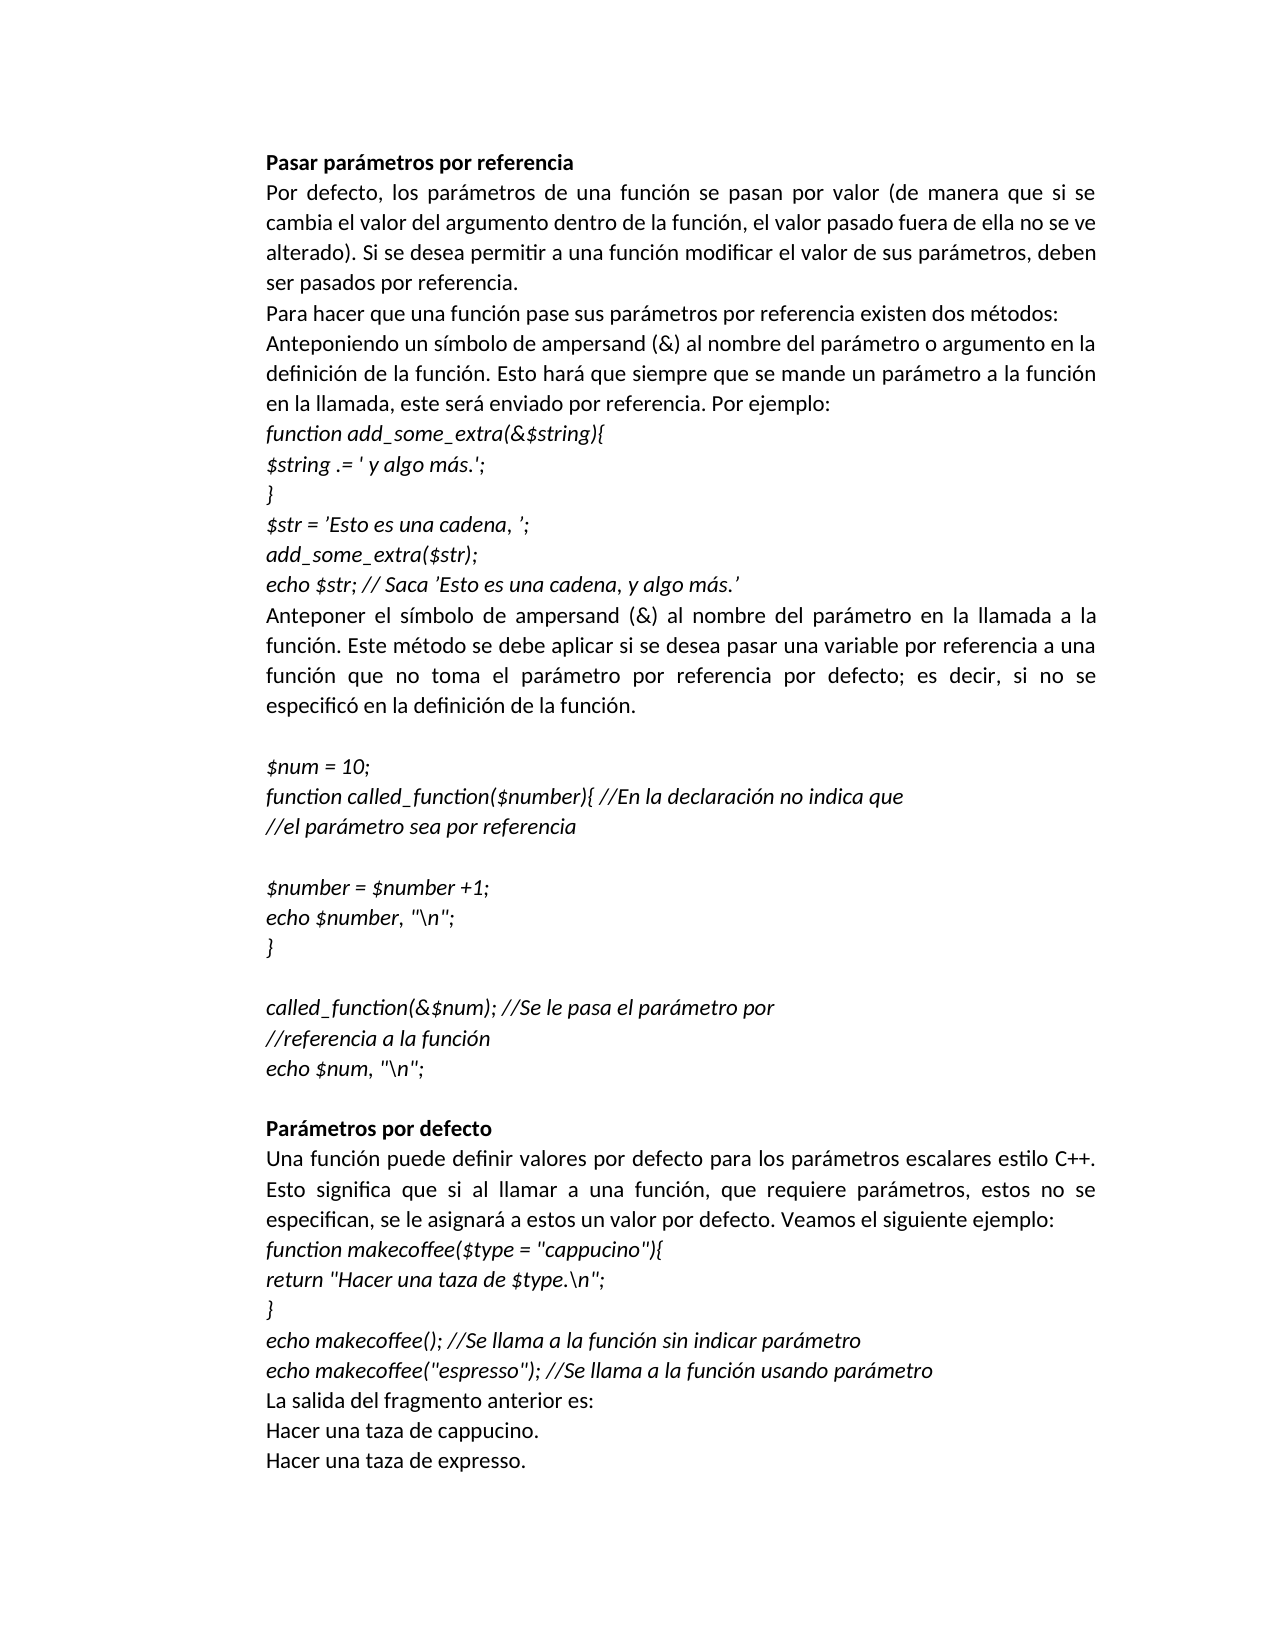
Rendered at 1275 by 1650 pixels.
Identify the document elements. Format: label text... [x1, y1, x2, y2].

text } [266, 1296, 1098, 1323]
text $string .= ' y algo más.'; [266, 450, 1098, 478]
text return "Hacer una taza de $type.\n"; [266, 1265, 1098, 1293]
text Hacer una taza de expresso. [266, 1447, 1098, 1474]
text Pasar parámetros por referencia [266, 148, 1098, 176]
text $num = 10; [266, 752, 1098, 780]
text echo $num, "\n"; [266, 1054, 1098, 1082]
text called_function(&$num); //Se le pasa el parámetro por [266, 993, 1098, 1021]
text Anteponiendo un símbolo de ampersand (&) al nombre del parámetro o argumento en la definición de la función. Esto hará que siempre que se mande un parámetro a la función en la llamada, este será enviado por referencia. Por ejemplo: [266, 329, 1098, 417]
text function called_function($number){ //En la declaración no indica que [266, 782, 1098, 810]
text echo makecoffee(); //Se llama a la función sin indicar parámetro [266, 1326, 1098, 1354]
text Hacer una taza de cappucino. [266, 1416, 1098, 1444]
text //el parámetro sea por referencia [266, 812, 1098, 840]
text function makecoffee($type = "cappucino"){ [266, 1235, 1098, 1263]
text } [266, 933, 1098, 961]
text La salida del fragmento anterior es: [266, 1386, 1098, 1414]
text } [266, 480, 1098, 508]
text Parámetros por defecto [266, 1114, 1098, 1142]
text Para hacer que una función pase sus parámetros por referencia existen dos métodos: [266, 299, 1098, 327]
text Anteponer el símbolo de ampersand (&) al nombre del parámetro en la llamada a la función. Este método se debe aplicar si se desea pasar una variable por referencia a una función que no toma el parámetro por referencia por defecto; es decir, si no se especificó en la definición de la función. [266, 601, 1098, 719]
text Por defecto, los parámetros de una función se pasan por valor (de manera que si se cambia el valor del argumento dentro de la función, el valor pasado fuera de ella no se ve alterado). Si se desea permitir a una función modificar el valor de sus parámetros, deben ser pasados por referencia. [266, 178, 1098, 296]
text echo $number, "\n"; [266, 903, 1098, 931]
text $number = $number +1; [266, 873, 1098, 901]
text //referencia a la función [266, 1024, 1098, 1052]
text $str = ’Esto es una cadena, ’; [266, 510, 1098, 538]
text Una función puede definir valores por defecto para los parámetros escalares estilo C++. Esto significa que si al llamar a una función, que requiere parámetros, estos no se especifican, se le asignará a estos un valor por defecto. Veamos el siguiente ejemplo: [266, 1144, 1098, 1233]
text echo $str; // Saca ’Esto es una cadena, y algo más.’ [266, 571, 1098, 598]
text function add_some_extra(&$string){ [266, 419, 1098, 447]
text add_some_extra($str); [266, 540, 1098, 568]
text echo makecoffee("espresso"); //Se llama a la función usando parámetro [266, 1356, 1098, 1384]
